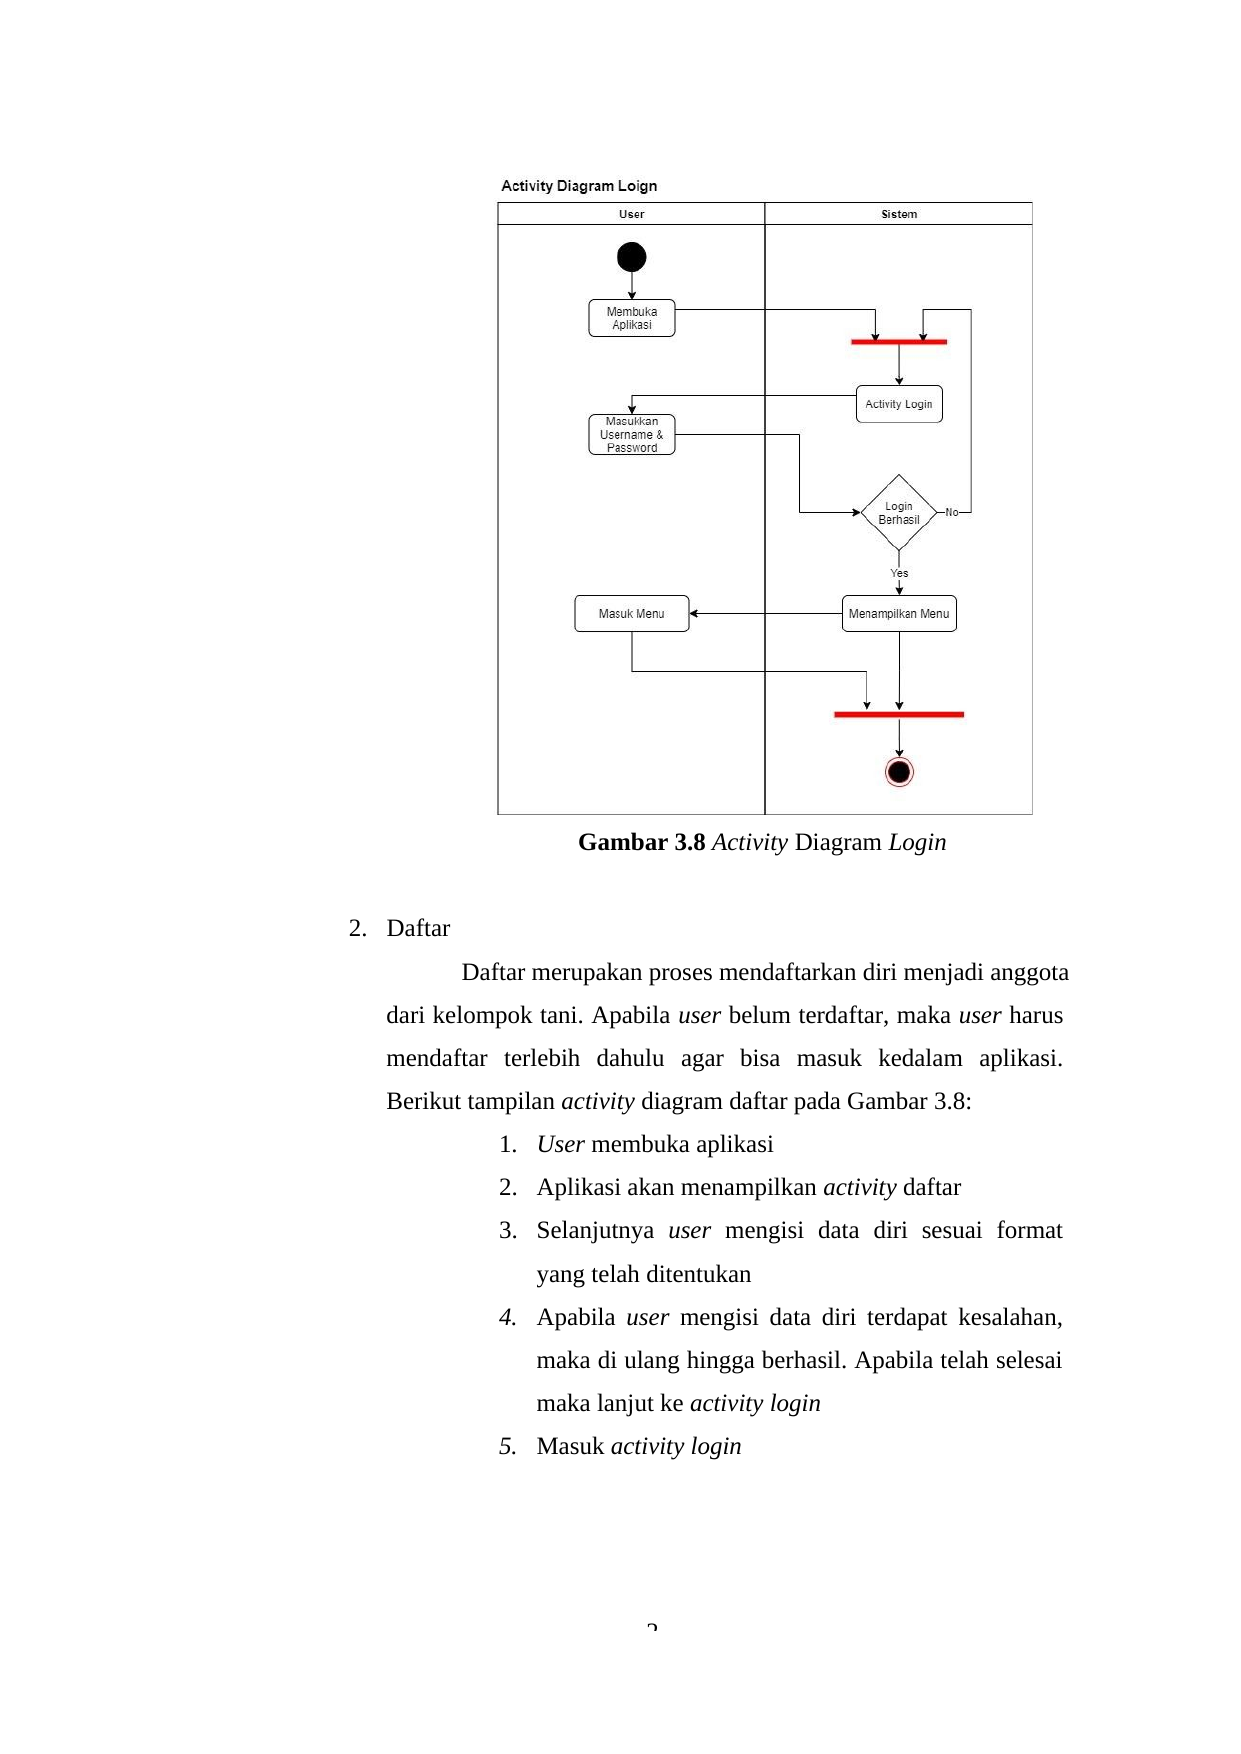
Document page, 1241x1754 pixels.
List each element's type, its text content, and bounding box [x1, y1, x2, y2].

text Daftar merupakan proses mendaftarkan diri menjadi anggota [461, 957, 1080, 986]
text Gambar 3.8 Activity Diagram Login [578, 827, 1080, 856]
picture [493, 175, 1033, 815]
list Masuk activity login [499, 1431, 1080, 1460]
list User membuka aplikasi [499, 1129, 1080, 1158]
text dari kelompok tani. Apabila user belum terdaftar, maka user harus mendaftar terlebih dahulu agar bisa masuk kedalam aplikasi. Berikut tampilan activity diagram daftar pada Gambar 3.8: [386, 1000, 1063, 1115]
list Daftar [349, 913, 1080, 942]
list Apabila user mengisi data diri terdapat kesalahan, maka di ulang hingga berhasil. Apabila telah selesai maka lanjut ke activity login [499, 1302, 1063, 1417]
list Aplikasi akan menampilkan activity daftar [499, 1172, 1080, 1201]
list Selanjutnya user mengisi data diri sesuai format yang telah ditentukan [499, 1216, 1063, 1287]
